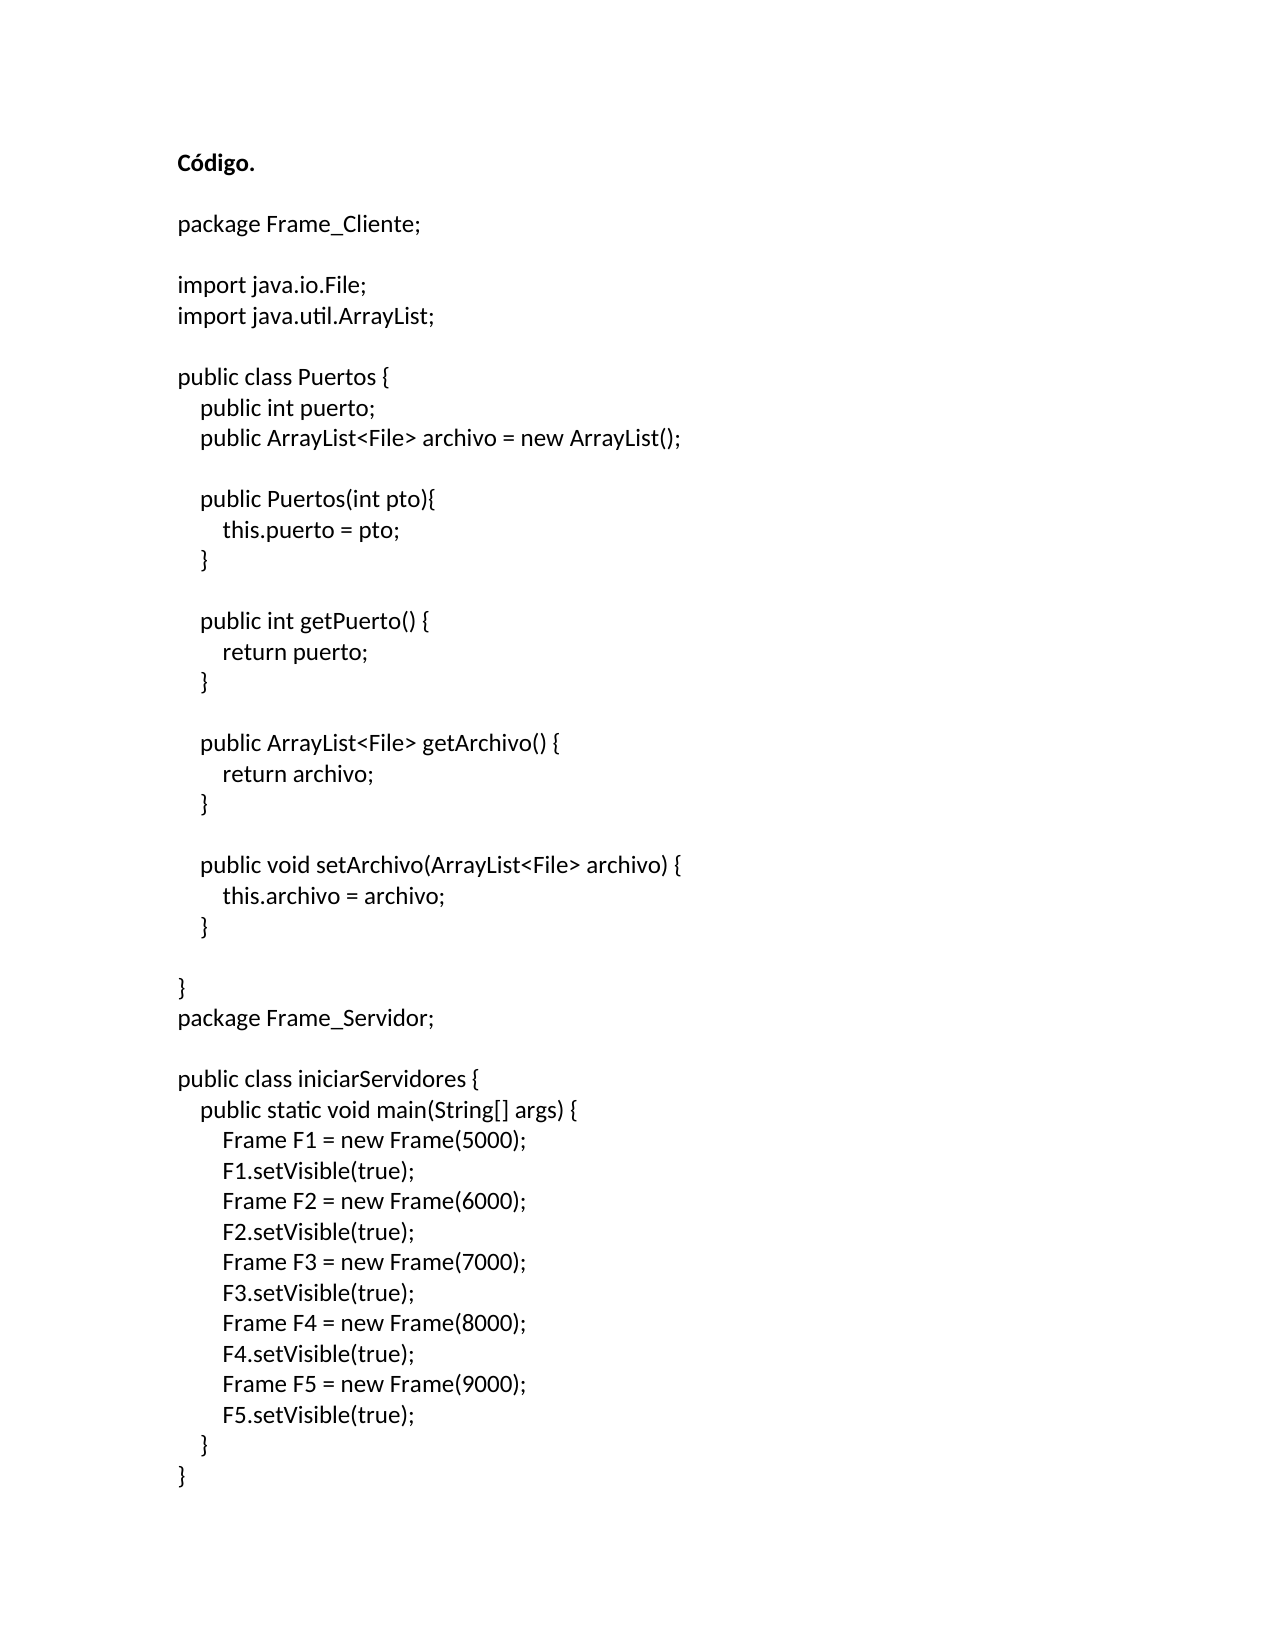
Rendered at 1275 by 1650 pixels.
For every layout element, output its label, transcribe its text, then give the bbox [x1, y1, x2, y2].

text public ArrayList<File> archivo = new ArrayList(); [177, 422, 1098, 453]
text public int getPuerto() { [177, 605, 1098, 636]
text F5.setVisible(true); [177, 1399, 1098, 1429]
text } [177, 972, 1098, 1002]
text package Frame_Cliente; [177, 209, 1098, 239]
text } [177, 1460, 1098, 1491]
text F4.setVisible(true); [177, 1338, 1098, 1368]
text public int puerto; [177, 392, 1098, 422]
text public static void main(String[] args) { [177, 1094, 1098, 1124]
text public class Puertos { [177, 361, 1098, 392]
text Frame F5 = new Frame(9000); [177, 1368, 1098, 1399]
text public Puertos(int pto){ [177, 483, 1098, 514]
text Código. [177, 148, 1098, 178]
text F2.setVisible(true); [177, 1216, 1098, 1246]
text } [177, 788, 1098, 819]
text import java.util.ArrayList; [177, 300, 1098, 331]
text Frame F3 = new Frame(7000); [177, 1246, 1098, 1277]
text } [177, 911, 1098, 941]
text public class iniciarServidores { [177, 1063, 1098, 1094]
text } [177, 544, 1098, 575]
text import java.io.File; [177, 270, 1098, 300]
text } [177, 666, 1098, 697]
text package Frame_Servidor; [177, 1002, 1098, 1033]
text } [177, 1429, 1098, 1460]
text F1.setVisible(true); [177, 1155, 1098, 1185]
text this.puerto = pto; [177, 514, 1098, 544]
text Frame F4 = new Frame(8000); [177, 1307, 1098, 1338]
text Frame F1 = new Frame(5000); [177, 1124, 1098, 1155]
text public void setArchivo(ArrayList<File> archivo) { [177, 849, 1098, 880]
text public ArrayList<File> getArchivo() { [177, 727, 1098, 758]
text return archivo; [177, 758, 1098, 788]
text return puerto; [177, 636, 1098, 666]
text Frame F2 = new Frame(6000); [177, 1185, 1098, 1216]
text this.archivo = archivo; [177, 880, 1098, 911]
text F3.setVisible(true); [177, 1277, 1098, 1307]
